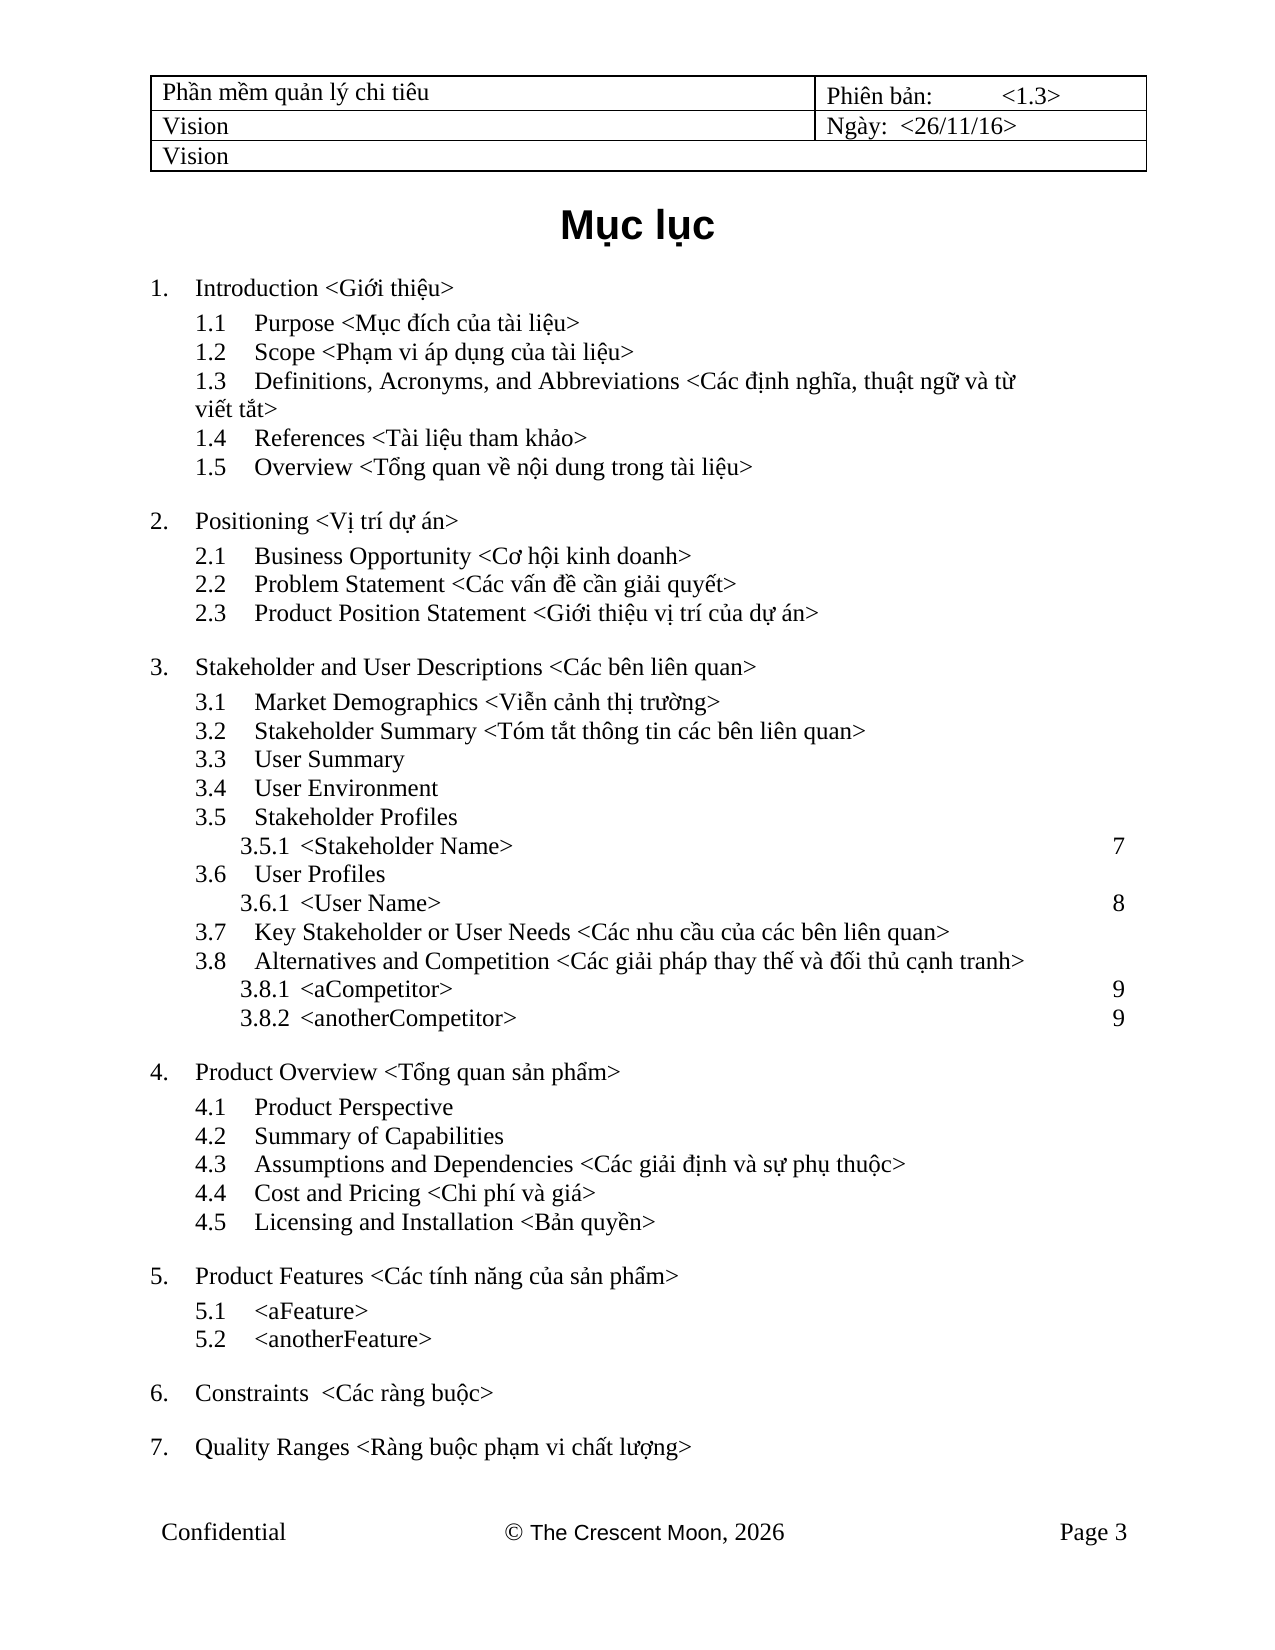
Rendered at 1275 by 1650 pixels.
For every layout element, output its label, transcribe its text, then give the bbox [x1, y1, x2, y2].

text 3. Stakeholder and User Descriptions <Các bên liên quan> 8 [150, 652, 1050, 681]
text 4.4 Cost and Pricing <Chi phí và giá> 10 [195, 1178, 1050, 1207]
text 3.8 Alternatives and Competition <Các giải pháp thay thế và đối thủ cạnh tranh> 8 [195, 946, 1050, 974]
text 1.5 Overview <Tổng quan về nội dung trong tài liệu> 5 [195, 452, 1050, 481]
text 3.4 User Environment 7 [195, 773, 1050, 802]
text 1.2 Scope <Phạm vi áp dụng của tài liệu> 5 [195, 337, 1050, 366]
text 4.1 Product Perspective 9 [195, 1092, 1050, 1121]
text 3.3 User Summary 7 [195, 744, 1050, 773]
text 4.2 Summary of Capabilities 9 [195, 1121, 1050, 1149]
text 4. Product Overview <Tổng quan sản phẩm> 9 [150, 1057, 1050, 1086]
text 5.2 <anotherFeature> 10 [195, 1324, 1050, 1353]
title Mục lục [150, 200, 1125, 248]
text 4.5 Licensing and Installation <Bản quyền> 10 [195, 1207, 1050, 1236]
text 5.1 <aFeature> 10 [195, 1296, 1050, 1324]
text 2.2 Problem Statement <Các vấn đề cần giải quyết> 6 [195, 569, 1050, 598]
text 3.7 Key Stakeholder or User Needs <Các nhu cầu của các bên liên quan> 8 [195, 917, 1050, 946]
text 3.1 Market Demographics <Viễn cảnh thị trường> 8 [195, 687, 1050, 716]
text 1. Introduction <Giới thiệu> 5 [150, 273, 1050, 302]
text 7. Quality Ranges <Ràng buộc phạm vi chất lượng> 10 [150, 1432, 1050, 1461]
text 3.8.1 <aCompetitor> 9 [240, 974, 1125, 1003]
text 3.6 User Profiles 8 [195, 859, 1050, 888]
text 3.5 Stakeholder Profiles 7 [195, 802, 1050, 831]
text 3.2 Stakeholder Summary <Tóm tắt thông tin các bên liên quan> 6 [195, 716, 1050, 744]
text 3.8.2 <anotherCompetitor> 9 [240, 1003, 1125, 1032]
text 6. Constraints <Các ràng buộc> 10 [150, 1378, 1050, 1407]
text 1.4 References <Tài liệu tham khảo> 5 [195, 423, 1050, 452]
text 1.1 Purpose <Mục đích của tài liệu> 5 [195, 308, 1050, 337]
text 1.3 Definitions, Acronyms, and Abbreviations <Các định nghĩa, thuật ngữ và từ viết tắt> 5 [195, 366, 1050, 423]
text 2.1 Business Opportunity <Cơ hội kinh doanh> 6 [195, 541, 1050, 569]
text 3.6.1 <User Name> 8 [240, 888, 1125, 917]
text 2.3 Product Position Statement <Giới thiệu vị trí của dự án> 8 [195, 598, 1050, 627]
text 4.3 Assumptions and Dependencies <Các giải định và sự phụ thuộc> 9 [195, 1149, 1050, 1178]
text 3.5.1 <Stakeholder Name> 7 [240, 831, 1125, 859]
text 5. Product Features <Các tính năng của sản phẩm> 10 [150, 1261, 1050, 1289]
text 2. Positioning <Vị trí dự án> 5 [150, 506, 1050, 534]
